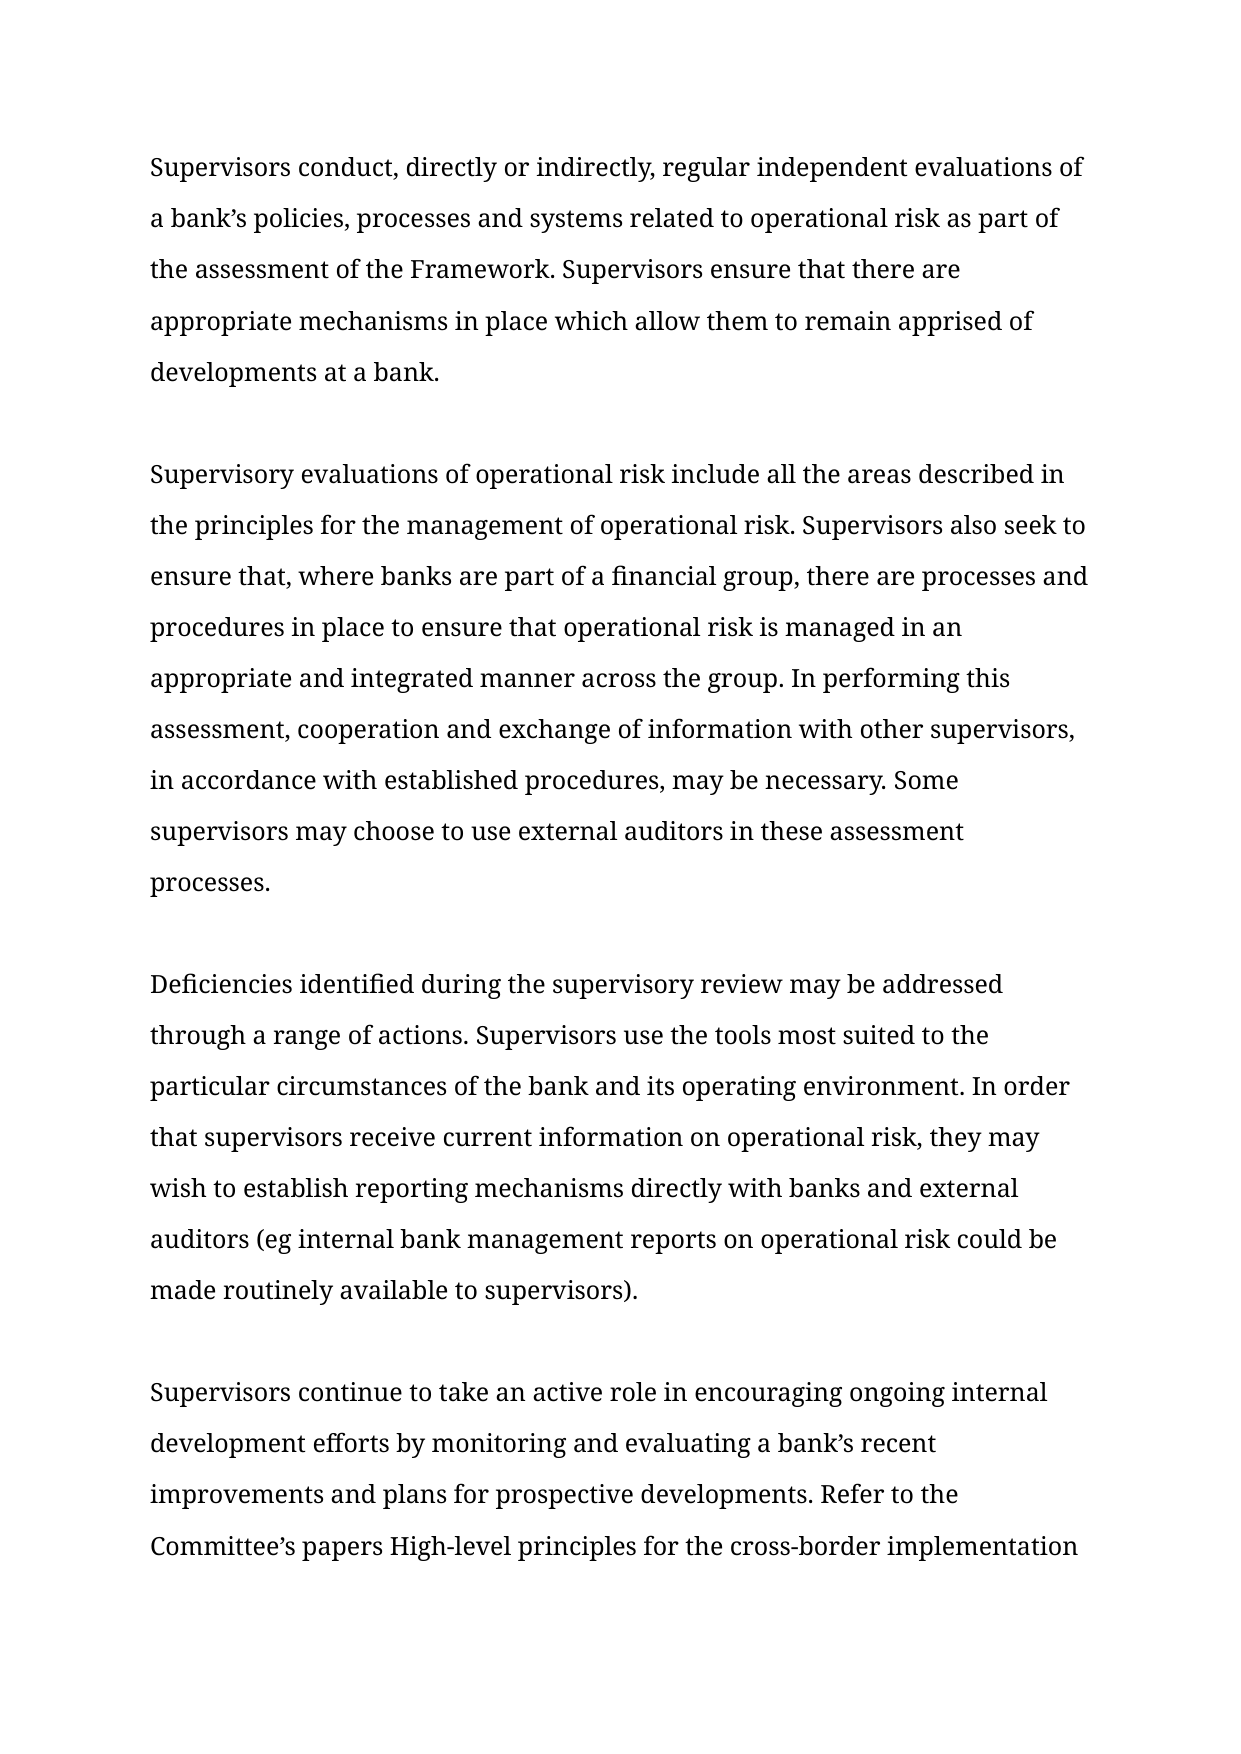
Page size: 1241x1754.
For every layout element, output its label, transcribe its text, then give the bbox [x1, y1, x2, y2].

text Deficiencies identified during the supervisory review may be addressed through a range of actions. Supervisors use the tools most suited to the particular circumstances of the bank and its operating environment. In order that supervisors receive current information on operational risk, they may wish to establish reporting mechanisms directly with banks and external auditors (eg internal bank management reports on operational risk could be made routinely available to supervisors). [150, 967, 1090, 1307]
text Supervisory evaluations of operational risk include all the areas described in the principles for the management of operational risk. Supervisors also seek to ensure that, where banks are part of a financial group, there are processes and procedures in place to ensure that operational risk is managed in an appropriate and integrated manner across the group. In performing this assessment, cooperation and exchange of information with other supervisors, in accordance with established procedures, may be necessary. Some supervisors may choose to use external auditors in these assessment processes. [150, 456, 1090, 899]
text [150, 1375, 1090, 1562]
text Supervisors conduct, directly or indirectly, regular independent evaluations of a bank’s policies, processes and systems related to operational risk as part of the assessment of the Framework. Supervisors ensure that there are appropriate mechanisms in place which allow them to remain apprised of developments at a bank. [150, 150, 1090, 388]
